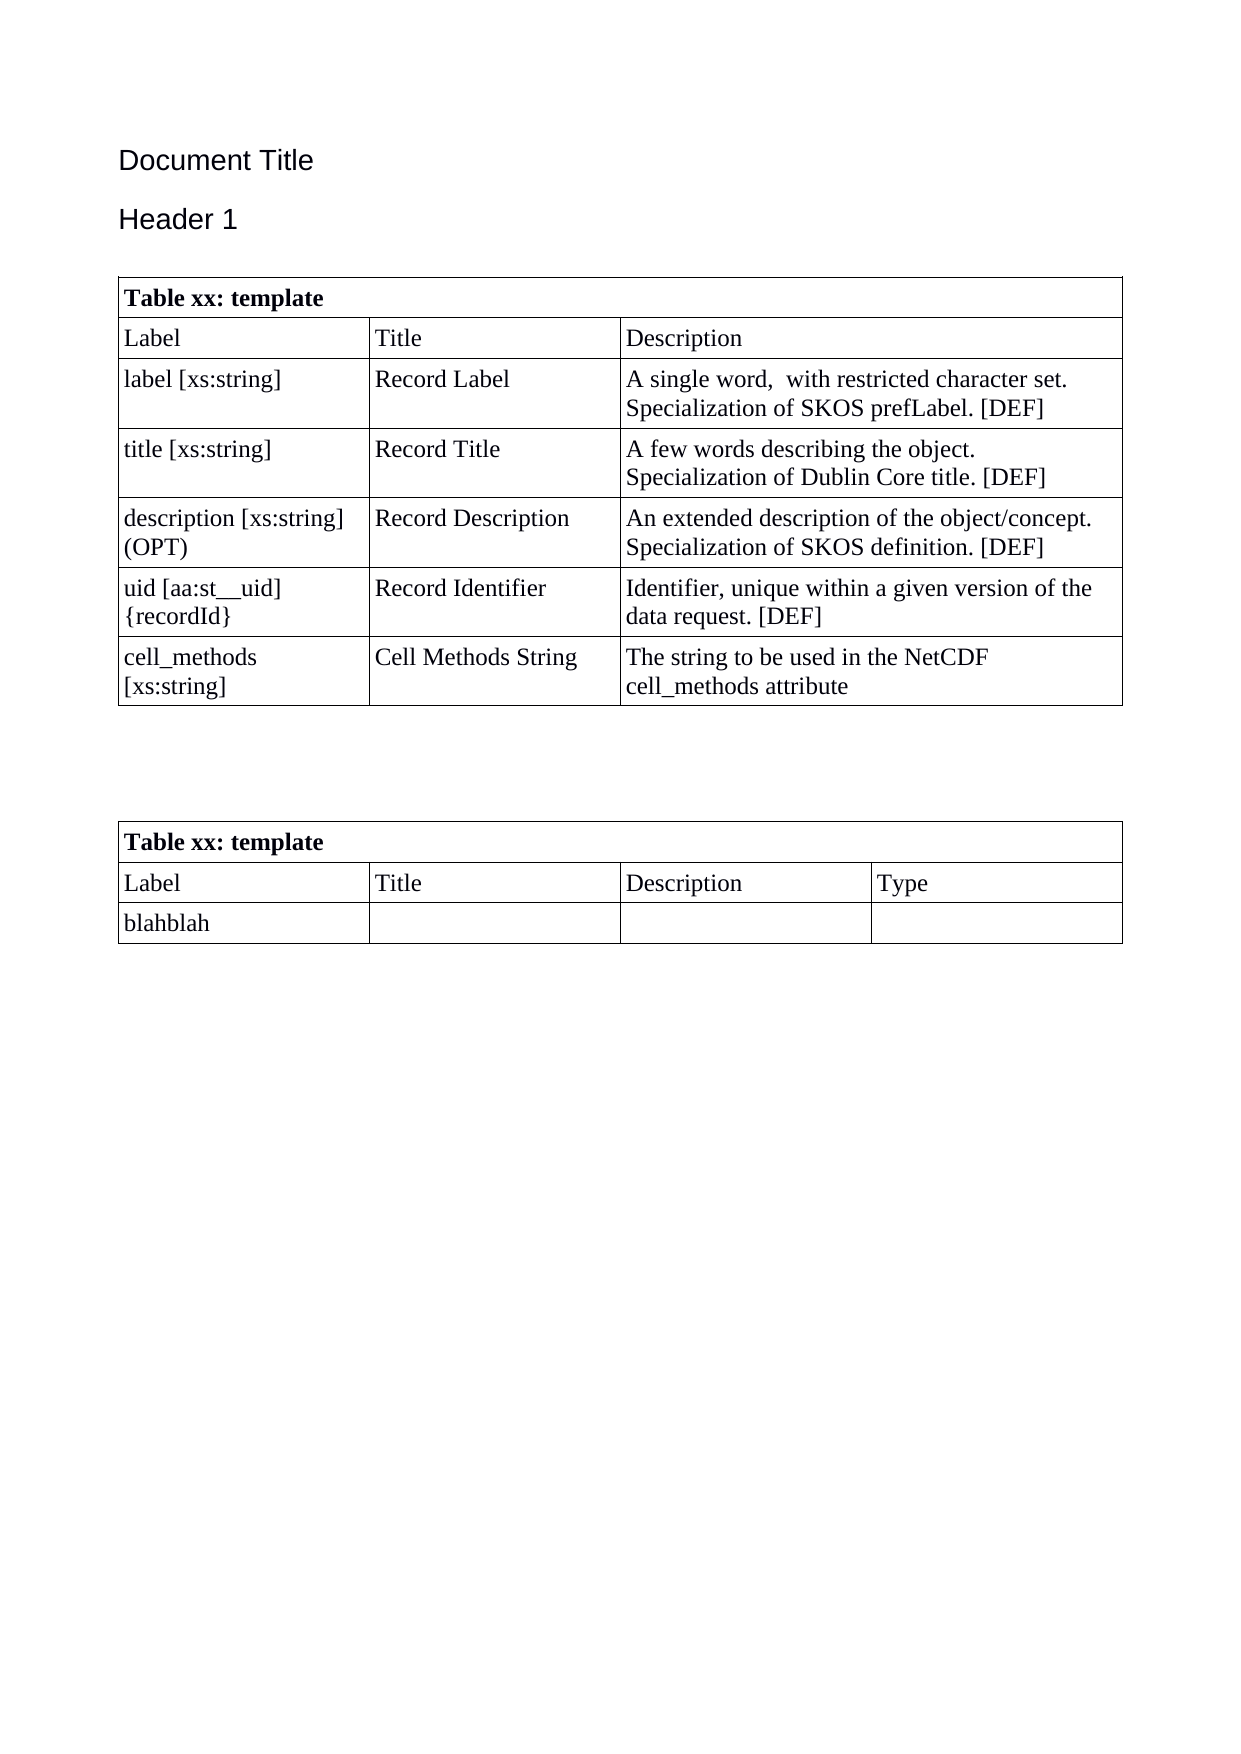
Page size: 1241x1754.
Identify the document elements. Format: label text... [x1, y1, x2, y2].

table_cell [872, 903, 1122, 943]
table_cell The string to be used in the NetCDF cell_methods attribute [621, 637, 1122, 705]
table_cell Type [872, 863, 1122, 902]
title Document Title [118, 143, 1122, 177]
table_cell An extended description of the object/concept. Specialization of SKOS definition. [DEF] [621, 498, 1122, 566]
table_cell Label [119, 318, 369, 358]
table_cell Label [119, 863, 369, 902]
table_header Table xx: template [119, 278, 1122, 317]
table_cell [370, 903, 620, 943]
table_cell A single word, with restricted character set. Specialization of SKOS prefLabel. [DEF] [621, 359, 1122, 427]
table_cell A few words describing the object. Specialization of Dublin Core title. [DEF] [621, 429, 1122, 497]
table_cell Record Identifier [370, 568, 620, 636]
table_header Table xx: template [119, 822, 1122, 862]
table_cell Cell Methods String [370, 637, 620, 705]
table_cell Description [621, 863, 871, 902]
table_cell label [xs:string] [119, 359, 369, 427]
table_cell Record Description [370, 498, 620, 566]
table_cell Record Title [370, 429, 620, 497]
table_cell cell_methods [xs:string] [119, 637, 369, 705]
table_cell Description [621, 318, 1122, 358]
table_cell Record Label [370, 359, 620, 427]
table_cell description [xs:string] (OPT) [119, 498, 369, 566]
table_cell Identifier, unique within a given version of the data request. [DEF] [621, 568, 1122, 636]
table_cell Title [370, 318, 620, 358]
table_cell uid [aa:st__uid] {recordId} [119, 568, 369, 636]
subtitle Header 1 [118, 202, 1122, 235]
table_cell title [xs:string] [119, 429, 369, 497]
table_cell [621, 903, 871, 943]
table_cell blahblah [119, 903, 369, 943]
table_cell Title [370, 863, 620, 902]
